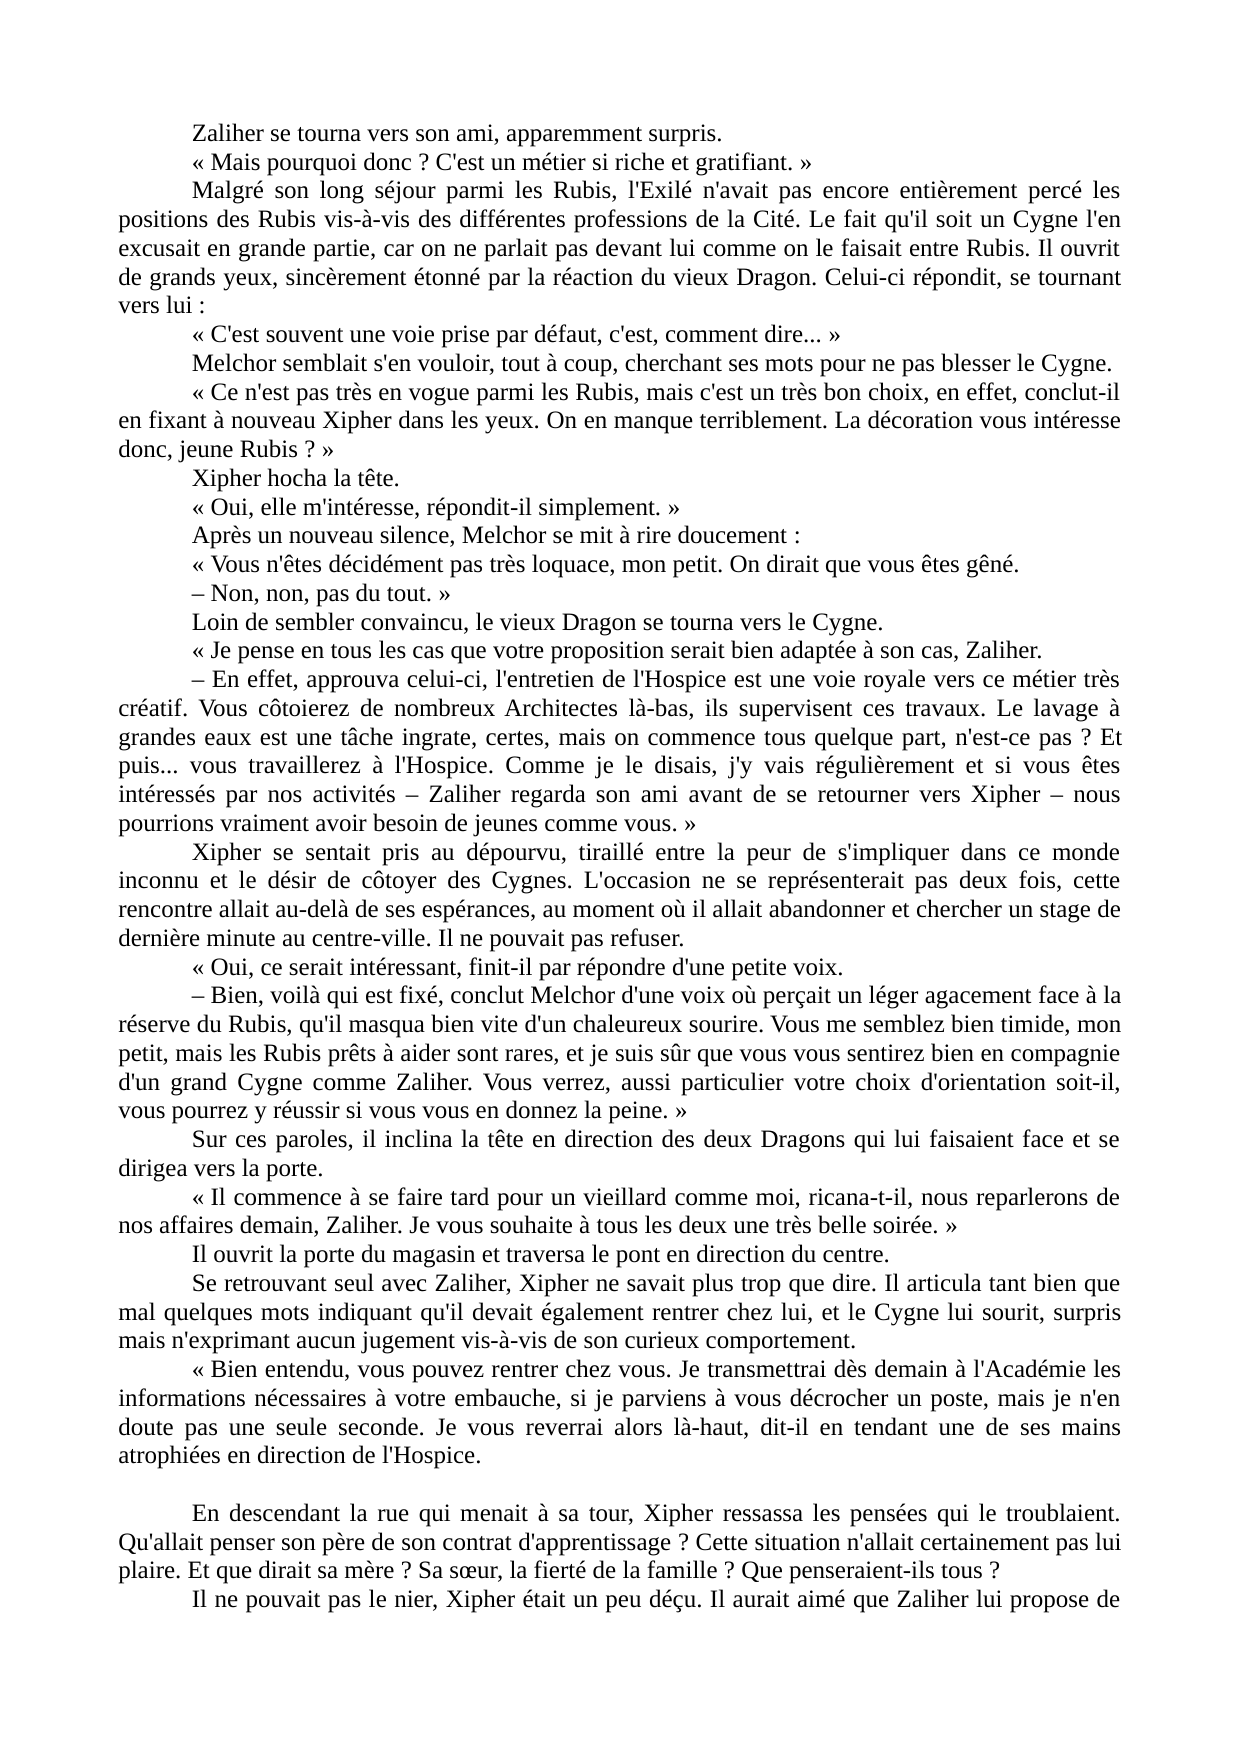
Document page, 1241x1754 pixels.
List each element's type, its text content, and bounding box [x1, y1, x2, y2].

text « Oui, ce serait intéressant, finit-il par répondre d'une petite voix. [118, 952, 1122, 981]
text – En effet, approuva celui-ci, l'entretien de l'Hospice est une voie royale vers ce métier très créatif. Vous côtoierez de nombreux Architectes là-bas, ils supervisent ces travaux. Le lavage à grandes eaux est une tâche ingrate, certes, mais on commence tous quelque part, n'est-ce pas ? Et puis... vous travaillerez à l'Hospice. Comme je le disais, j'y vais régulièrement et si vous êtes intéressés par nos activités – Zaliher regarda son ami avant de se retourner vers Xipher – nous pourrions vraiment avoir besoin de jeunes comme vous. » [118, 664, 1122, 837]
text « Je pense en tous les cas que votre proposition serait bien adaptée à son cas, Zaliher. [118, 636, 1122, 664]
text Xipher hocha la tête. [118, 463, 1122, 492]
text Zaliher se tourna vers son ami, apparemment surpris. [118, 118, 1122, 147]
text Après un nouveau silence, Melchor se mit à rire doucement : [118, 521, 1122, 549]
text Melchor semblait s'en vouloir, tout à coup, cherchant ses mots pour ne pas blesser le Cygne. [118, 348, 1122, 377]
text Loin de sembler convaincu, le vieux Dragon se tourna vers le Cygne. [118, 607, 1122, 636]
text Xipher se sentait pris au dépourvu, tiraillé entre la peur de s'impliquer dans ce monde inconnu et le désir de côtoyer des Cygnes. L'occasion ne se représenterait pas deux fois, cette rencontre allait au-delà de ses espérances, au moment où il allait abandonner et chercher un stage de dernière minute au centre-ville. Il ne pouvait pas refuser. [118, 837, 1122, 952]
text Il ouvrit la porte du magasin et traversa le pont en direction du centre. [118, 1239, 1122, 1268]
text « Il commence à se faire tard pour un vieillard comme moi, ricana-t-il, nous reparlerons de nos affaires demain, Zaliher. Je vous souhaite à tous les deux une très belle soirée. » [118, 1182, 1122, 1239]
text En descendant la rue qui menait à sa tour, Xipher ressassa les pensées qui le troublaient. Qu'allait penser son père de son contrat d'apprentissage ? Cette situation n'allait certainement pas lui plaire. Et que dirait sa mère ? Sa sœur, la fierté de la famille ? Que penseraient-ils tous ? [118, 1498, 1122, 1584]
text « Vous n'êtes décidément pas très loquace, mon petit. On dirait que vous êtes gêné. [118, 549, 1122, 578]
text « Oui, elle m'intéresse, répondit-il simplement. » [118, 492, 1122, 521]
text Malgré son long séjour parmi les Rubis, l'Exilé n'avait pas encore entièrement percé les positions des Rubis vis-à-vis des différentes professions de la Cité. Le fait qu'il soit un Cygne l'en excusait en grande partie, car on ne parlait pas devant lui comme on le faisait entre Rubis. Il ouvrit de grands yeux, sincèrement étonné par la réaction du vieux Dragon. Celui-ci répondit, se tournant vers lui : [118, 176, 1122, 319]
text « C'est souvent une voie prise par défaut, c'est, comment dire... » [118, 319, 1122, 348]
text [118, 1584, 1122, 1613]
text « Mais pourquoi donc ? C'est un métier si riche et gratifiant. » [118, 147, 1122, 176]
text – Non, non, pas du tout. » [118, 578, 1122, 607]
text « Bien entendu, vous pouvez rentrer chez vous. Je transmettrai dès demain à l'Académie les informations nécessaires à votre embauche, si je parviens à vous décrocher un poste, mais je n'en doute pas une seule seconde. Je vous reverrai alors là-haut, dit-il en tendant une de ses mains atrophiées en direction de l'Hospice. [118, 1354, 1122, 1469]
text Se retrouvant seul avec Zaliher, Xipher ne savait plus trop que dire. Il articula tant bien que mal quelques mots indiquant qu'il devait également rentrer chez lui, et le Cygne lui sourit, surpris mais n'exprimant aucun jugement vis-à-vis de son curieux comportement. [118, 1268, 1122, 1354]
text – Bien, voilà qui est fixé, conclut Melchor d'une voix où perçait un léger agacement face à la réserve du Rubis, qu'il masqua bien vite d'un chaleureux sourire. Vous me semblez bien timide, mon petit, mais les Rubis prêts à aider sont rares, et je suis sûr que vous vous sentirez bien en compagnie d'un grand Cygne comme Zaliher. Vous verrez, aussi particulier votre choix d'orientation soit-il, vous pourrez y réussir si vous vous en donnez la peine. » [118, 981, 1122, 1124]
text « Ce n'est pas très en vogue parmi les Rubis, mais c'est un très bon choix, en effet, conclut-il en fixant à nouveau Xipher dans les yeux. On en manque terriblement. La décoration vous intéresse donc, jeune Rubis ? » [118, 377, 1122, 463]
text Sur ces paroles, il inclina la tête en direction des deux Dragons qui lui faisaient face et se dirigea vers la porte. [118, 1124, 1122, 1182]
